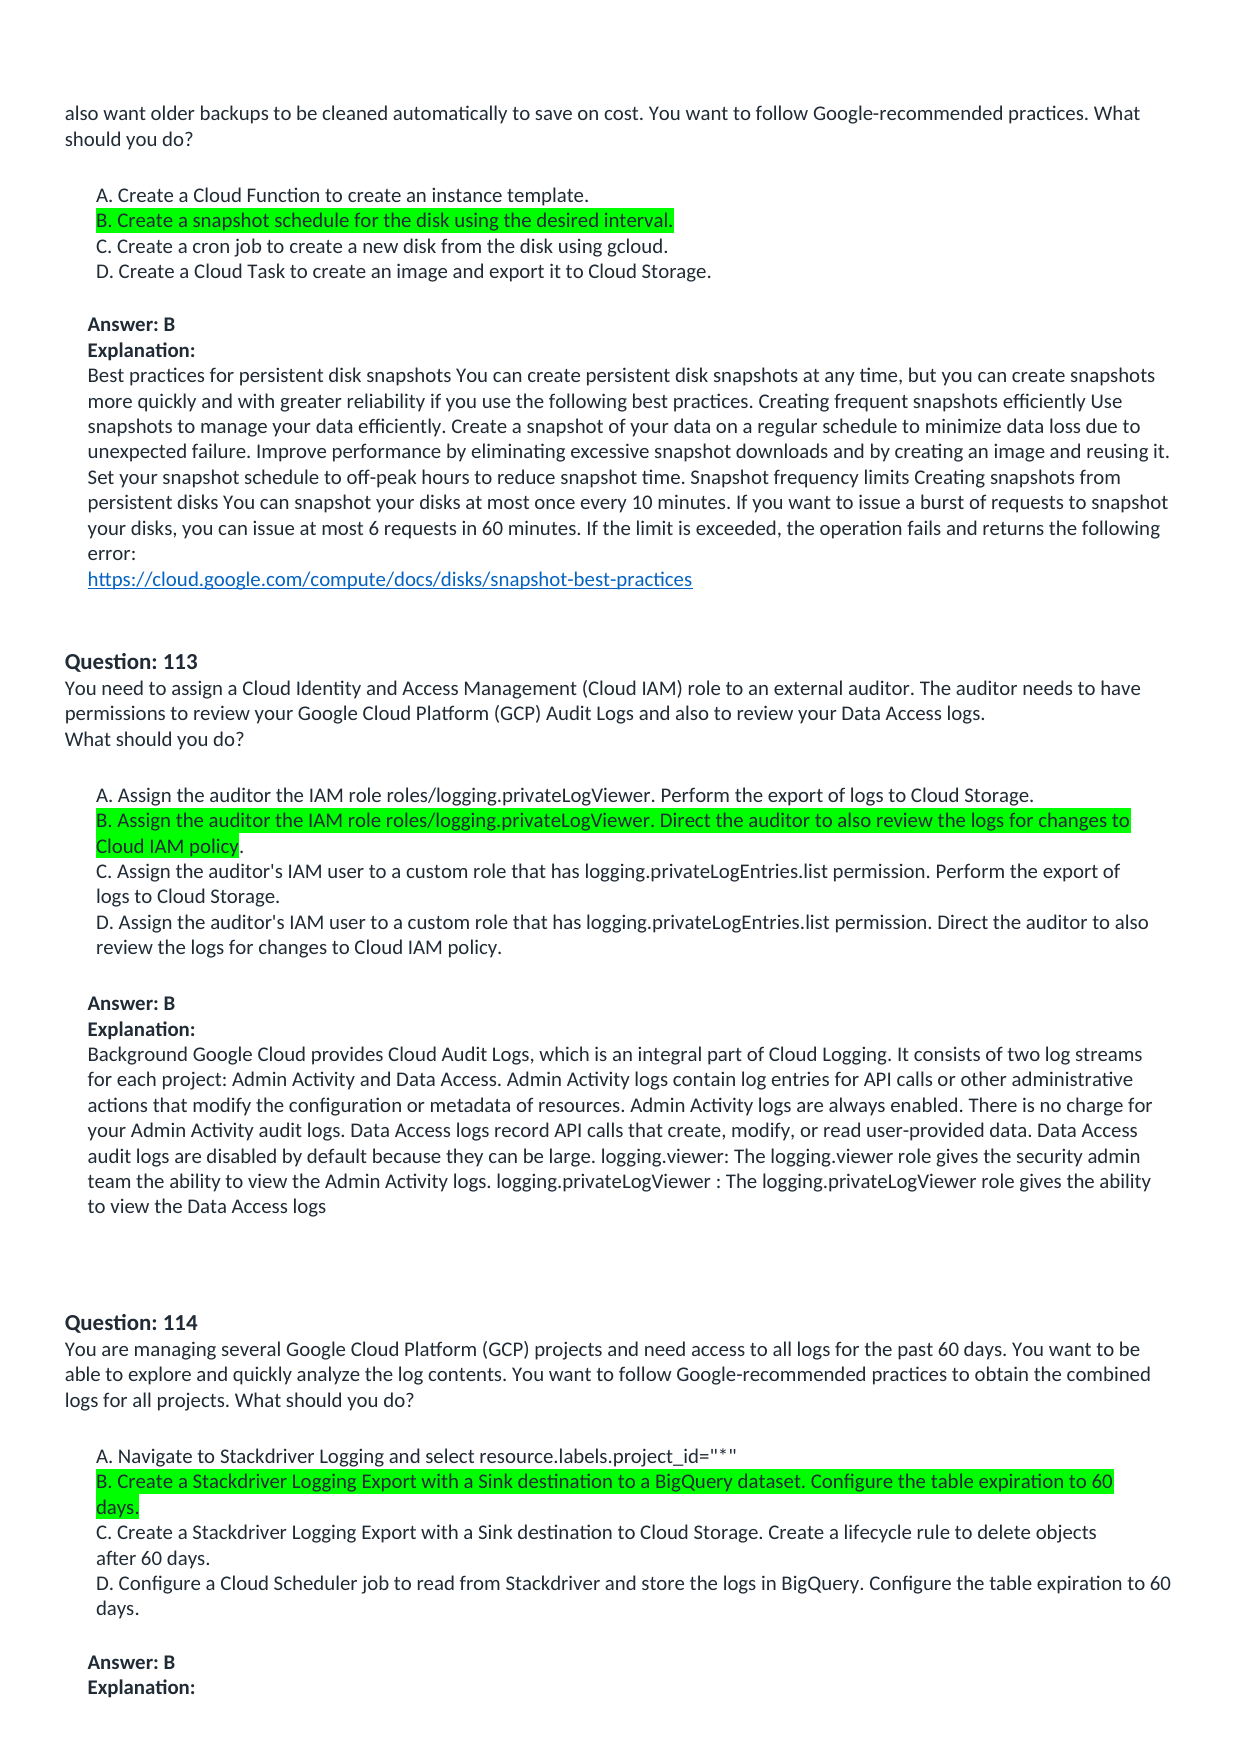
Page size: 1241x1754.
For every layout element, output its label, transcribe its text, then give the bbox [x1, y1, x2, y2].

text A. Create a Cloud Function to create an instance template. [96, 182, 1177, 207]
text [64, 101, 1172, 151]
text A. Assign the auditor the IAM role roles/logging.privateLogViewer. Perform the export of logs to Cloud Storage. [96, 782, 1177, 807]
text Explanation: [87, 1674, 1177, 1700]
text B. Create a Stackdriver Logging Export with a Sink destination to a BigQuery dataset. Configure the table expiration to 60 days. [96, 1468, 1119, 1519]
text Explanation: [87, 337, 1177, 362]
text Background Google Cloud provides Cloud Audit Logs, which is an integral part of Cloud Logging. It consists of two log streams for each project: Admin Activity and Data Access. Admin Activity logs contain log entries for API calls or other administrative actions that modify the configuration or metadata of resources. Admin Activity logs are always enabled. There is no charge for your Admin Activity audit logs. Data Access logs record API calls that create, modify, or read user-provided data. Data Access audit logs are disabled by default because they can be large. logging.viewer: The logging.viewer role gives the security admin team the ability to view the Admin Activity logs. logging.privateLogViewer : The logging.privateLogViewer role gives the ability to view the Data Access logs [87, 1041, 1155, 1219]
text Answer: B [87, 312, 1177, 337]
text You are managing several Google Cloud Platform (GCP) projects and need access to all logs for the past 60 days. You want to be able to explore and quickly analyze the log contents. You want to follow Google-recommended practices to obtain the combined logs for all projects. What should you do? [64, 1336, 1163, 1412]
text You need to assign a Cloud Identity and Access Management (Cloud IAM) role to an external auditor. The auditor needs to have permissions to review your Google Cloud Platform (GCP) Audit Logs and also to review your Data Access logs. [64, 675, 1156, 726]
text D. Assign the auditor's IAM user to a custom role that has logging.privateLogEntries.list permission. Direct the auditor to also review the logs for changes to Cloud IAM policy. [96, 909, 1163, 960]
text Answer: B [87, 990, 1177, 1016]
text Best practices for persistent disk snapshots You can create persistent disk snapshots at any time, but you can create snapshots more quickly and with greater reliability if you use the following best practices. Creating frequent snapshots efficiently Use snapshots to manage your data efficiently. Create a snapshot of your data on a regular schedule to minimize data loss due to unexpected failure. Improve performance by eliminating excessive snapshot downloads and by creating an image and reusing it. Set your snapshot schedule to off-peak hours to reduce snapshot time. Snapshot frequency limits Creating snapshots from persistent disks You can snapshot your disks at most once every 10 minutes. If you want to issue a burst of requests to snapshot your disks, you can issue at most 6 requests in 60 minutes. If the limit is exceeded, the operation fails and returns the following error: [87, 362, 1177, 566]
text A. Navigate to Stackdriver Logging and select resource.labels.project_id="*" [96, 1443, 1177, 1468]
text B. Create a snapshot schedule for the disk using the desired interval. [96, 207, 768, 233]
text C. Assign the auditor's IAM user to a custom role that has logging.privateLogEntries.list permission. Perform the export of logs to Cloud Storage. [96, 858, 1146, 909]
text C. Create a cron job to create a new disk from the disk using gcloud. [96, 233, 768, 258]
text Explanation: [87, 1016, 1177, 1041]
text Question: 114 [64, 1308, 1177, 1336]
text Answer: B [64, 1649, 1179, 1674]
text What should you do? [64, 726, 1156, 751]
text https://cloud.google.com/compute/docs/disks/snapshot-best-practices [87, 566, 1177, 591]
text D. Configure a Cloud Scheduler job to read from Stackdriver and store the logs in BigQuery. Configure the table expiration to 60 days. [96, 1570, 1179, 1649]
text C. Create a Stackdriver Logging Export with a Sink destination to Cloud Storage. Create a lifecycle rule to delete objects after 60 days. [96, 1519, 1123, 1570]
text Question: 113 [64, 647, 1177, 675]
text D. Create a Cloud Task to create an image and export it to Cloud Storage. [96, 258, 1177, 284]
text B. Assign the auditor the IAM role roles/logging.privateLogViewer. Direct the auditor to also review the logs for changes to Cloud IAM policy. [96, 807, 1173, 858]
